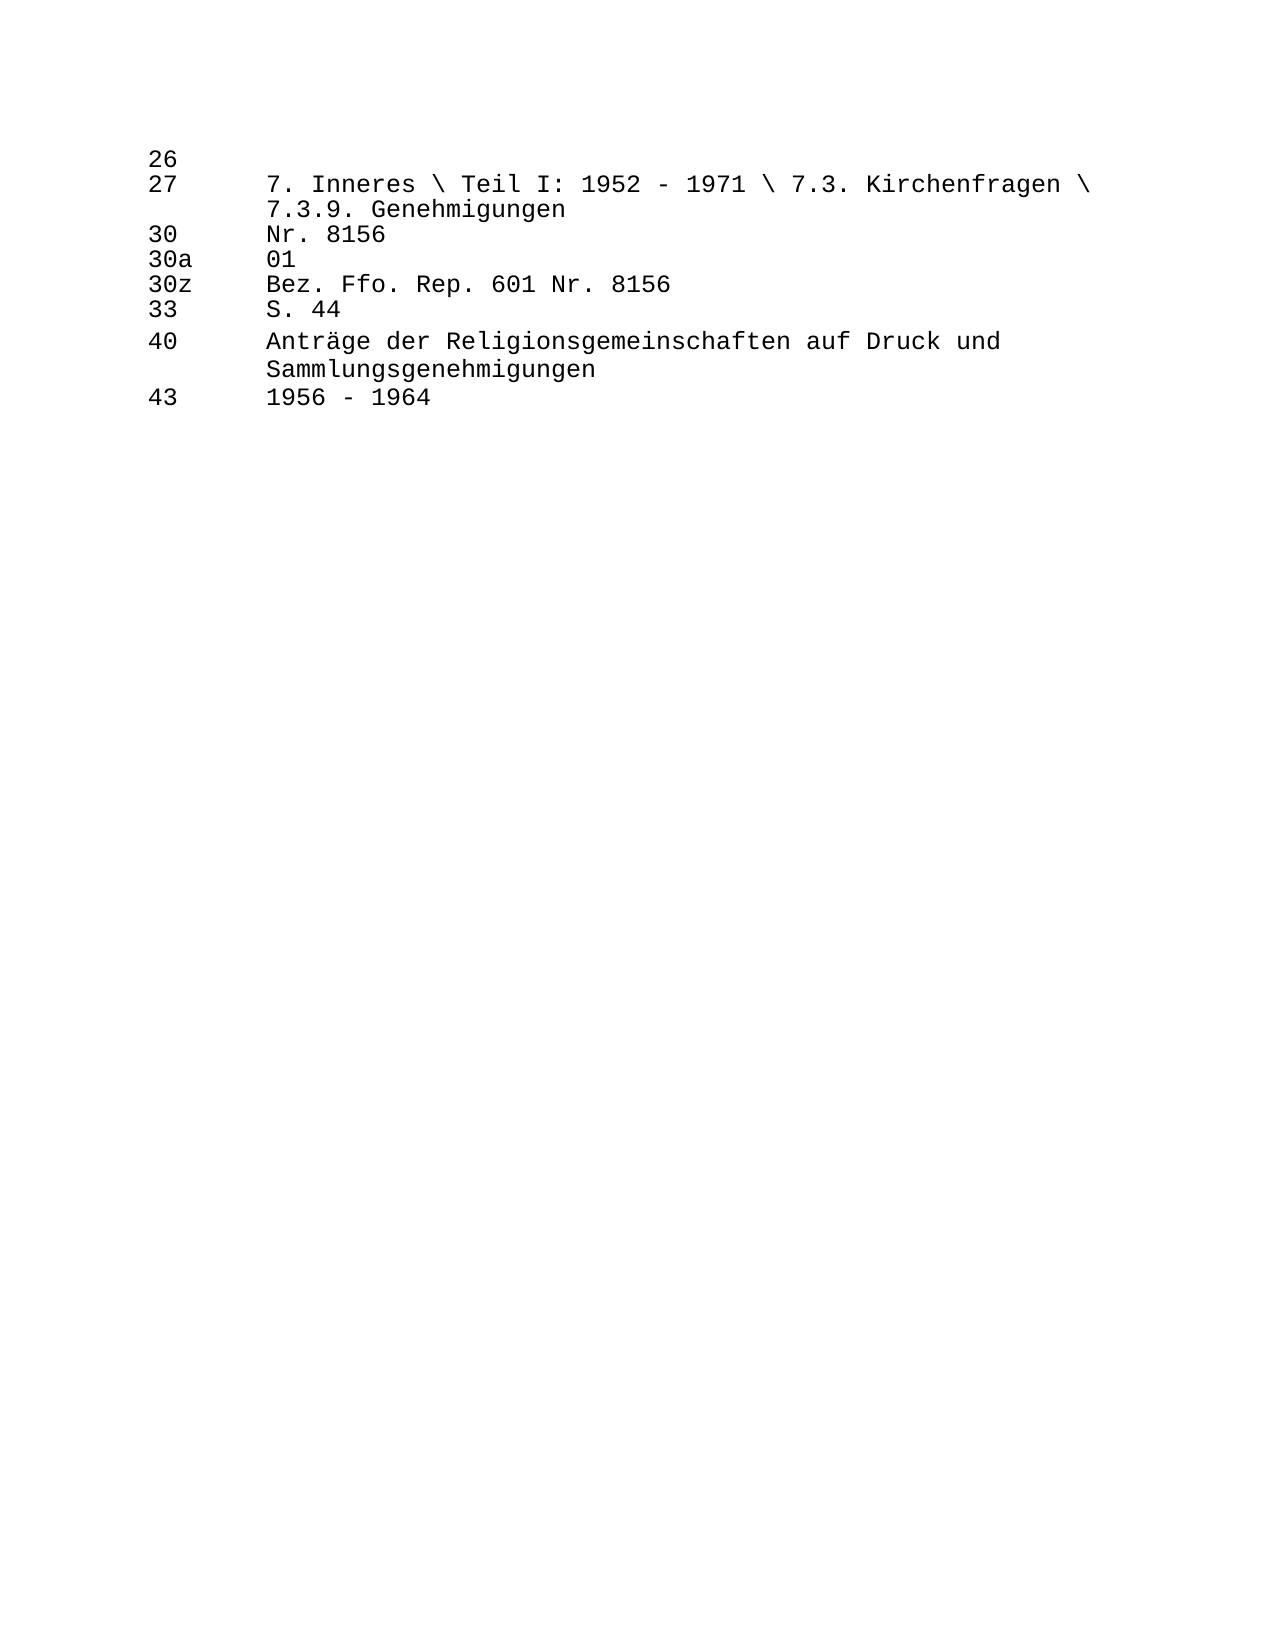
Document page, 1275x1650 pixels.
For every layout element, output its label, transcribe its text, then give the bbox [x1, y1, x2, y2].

text 30a 01 [148, 248, 1127, 273]
text 43 1956 - 1964 [148, 385, 1127, 410]
text 27 7. Inneres \ Teil I: 1952 - 1971 \ 7.3. Kirchenfragen \ 7.3.9. Genehmigungen [148, 173, 1127, 223]
text 40 Anträge der Religionsgemeinschaften auf s[Druck<genehmigungen>]s und Sammlungsgenehmigungen [148, 323, 1127, 385]
text 30 Nr. 8156 [148, 223, 1127, 248]
text 33 S. 44 [148, 298, 1127, 323]
text 30z Bez. Ffo. Rep. 601 Nr. 8156 [148, 273, 1127, 298]
text 26 <-> [148, 148, 1127, 173]
